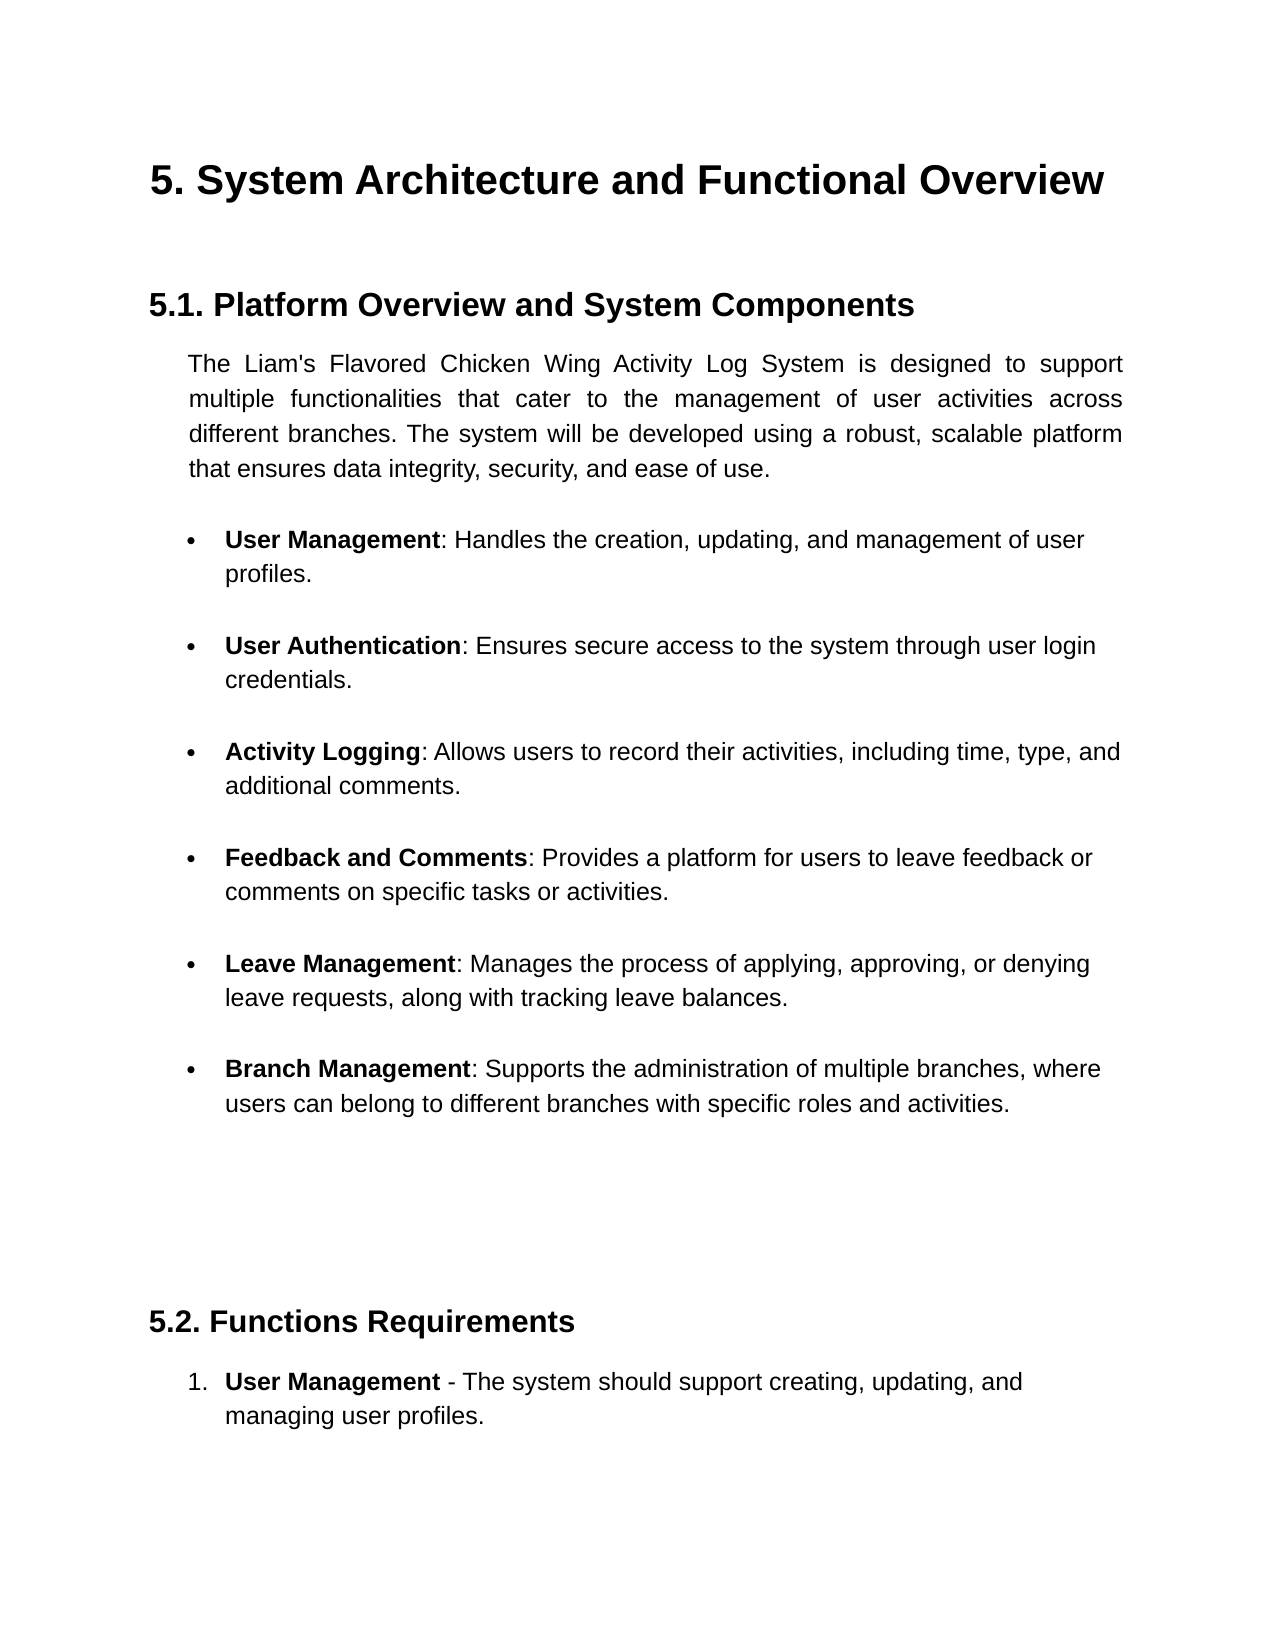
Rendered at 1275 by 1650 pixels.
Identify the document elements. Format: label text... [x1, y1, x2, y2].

list Feedback and Comments: Provides a platform for users to leave feedback or comments on specific tasks or activities. [187, 843, 1124, 906]
text The Liam's Flavored Chicken Wing Activity Log System is designed to support multiple functionalities that cater to the management of user activities across different branches. The system will be developed using a robust, scalable platform that ensures data integrity, security, and ease of use. [187, 349, 1124, 482]
list User Authentication: Ensures secure access to the system through user login credentials. [187, 631, 1124, 694]
subtitle 5.1. Platform Overview and System Components [148, 285, 1125, 323]
subtitle 5. System Architecture and Functional Overview [150, 155, 1125, 203]
list User Management: Handles the creation, updating, and management of user profiles. [187, 525, 1124, 588]
list User Management - The system should support creating, updating, and managing user profiles. [187, 1366, 1125, 1430]
list Leave Management: Manages the process of applying, approving, or denying leave requests, along with tracking leave balances. [187, 948, 1124, 1012]
list Branch Management: Supports the administration of multiple branches, where users can belong to different branches with specific roles and activities. [187, 1054, 1124, 1118]
list Activity Logging: Allows users to record their activities, including time, type, and additional comments. [187, 737, 1124, 800]
subtitle 5.2. Functions Requirements [148, 1303, 1125, 1339]
